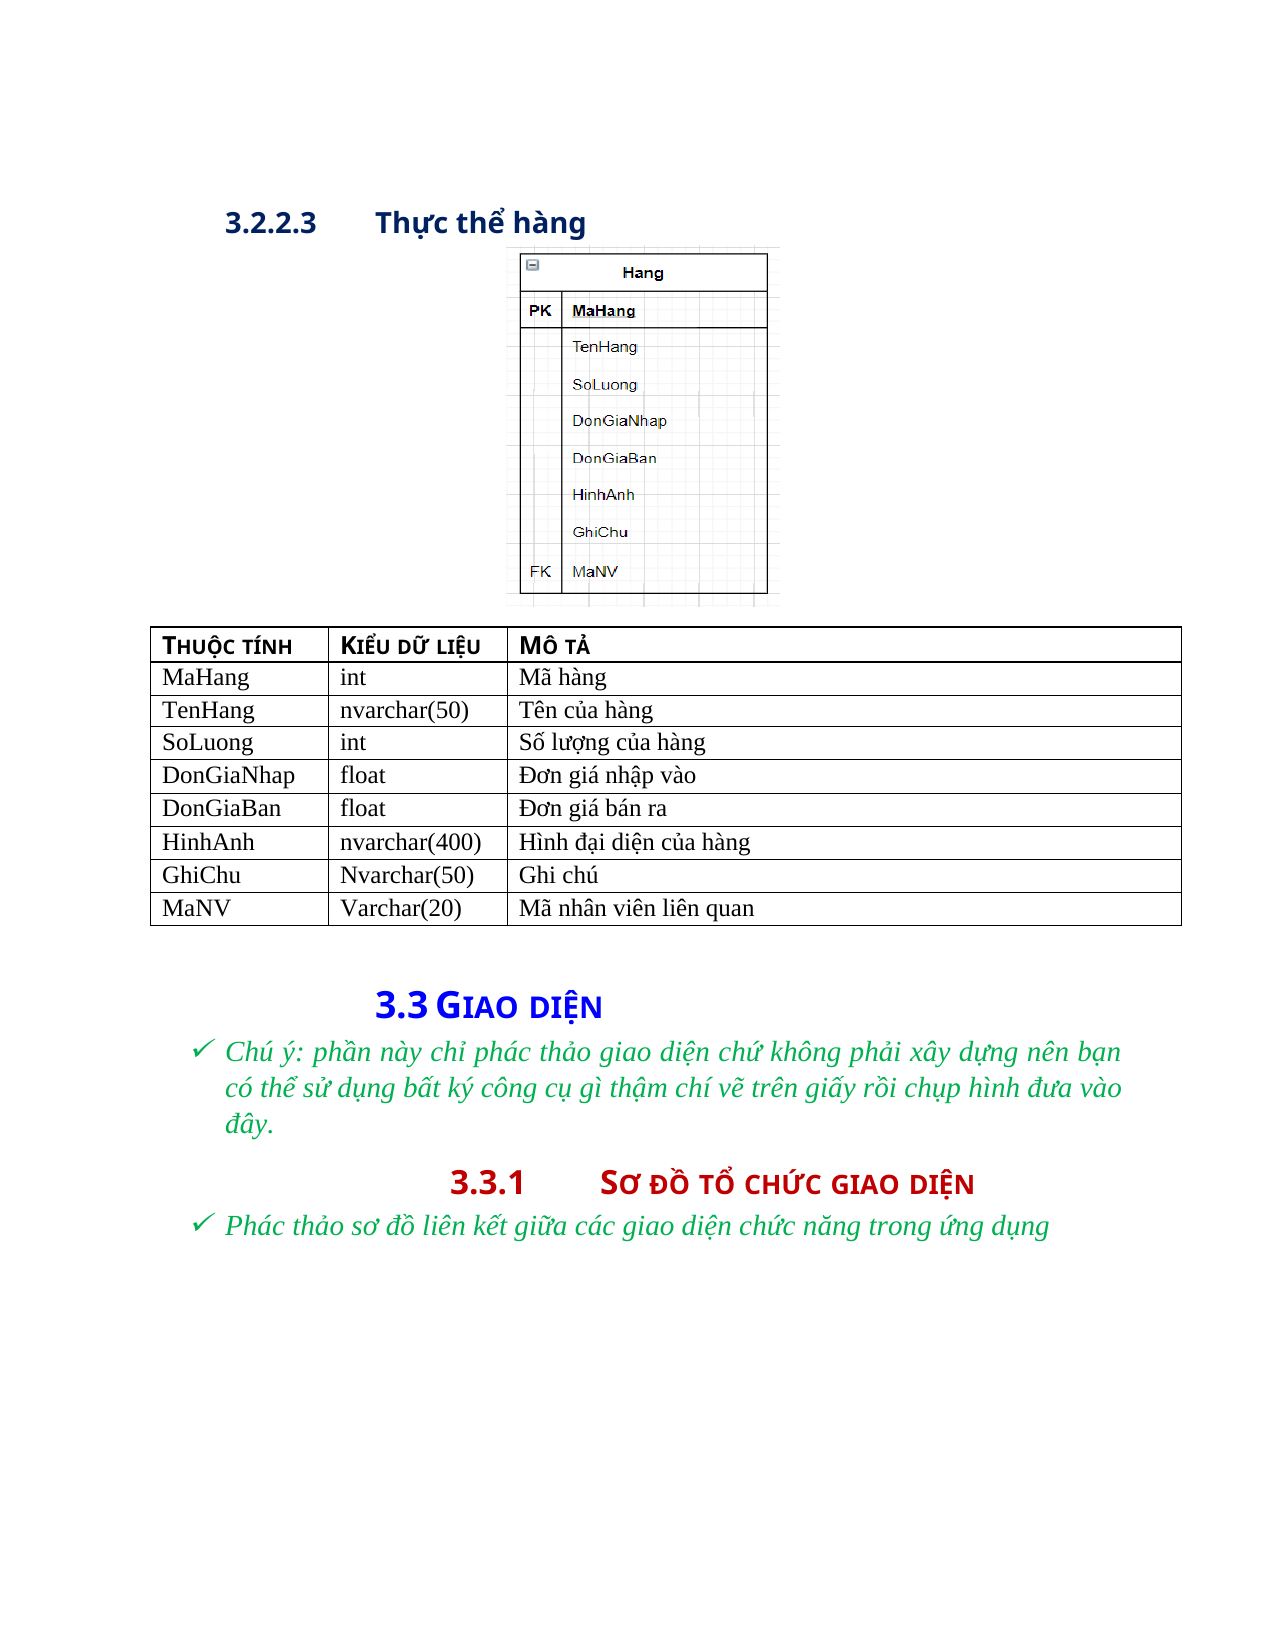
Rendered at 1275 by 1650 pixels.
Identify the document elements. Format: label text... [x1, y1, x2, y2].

table_cell GhiChu [151, 860, 328, 892]
table_cell Số lượng của hàng [508, 727, 1181, 759]
list Chú ý: phần này chỉ phác thảo giao diện chứ không phải xây dựng nên bạn có thể sử dụng bất ký công cụ gì thậm chí vẽ trên giấy rồi chụp hình đưa vào đây. [187, 1034, 1125, 1140]
table_cell DonGiaBan [151, 794, 328, 826]
table_cell DonGiaNhap [151, 760, 328, 792]
table_cell Hình đại diện của hàng [508, 827, 1181, 859]
table_cell HinhAnh [151, 827, 328, 859]
table_cell int [329, 727, 507, 759]
table_cell nvarchar(50) [329, 696, 507, 726]
subtitle Thực thể hàng [225, 203, 1125, 242]
table_cell Đơn giá bán ra [508, 794, 1181, 826]
table_cell MaNV [151, 893, 328, 925]
list Phác thảo sơ đồ liên kết giữa các giao diện chức năng trong ứng dụng [187, 1208, 1125, 1242]
table_cell Đơn giá nhập vào [508, 760, 1181, 792]
table_cell Ghi chú [508, 860, 1181, 892]
table_cell Mã nhân viên liên quan [508, 893, 1181, 925]
table_cell MaHang [151, 663, 328, 694]
table_cell Mã hàng [508, 663, 1181, 694]
subtitle Giao diện [375, 979, 1125, 1030]
table_cell TenHang [151, 696, 328, 726]
picture [506, 245, 780, 607]
table_cell SoLuong [151, 727, 328, 759]
table_header Mô tả [508, 628, 1181, 661]
table_cell float [329, 760, 507, 792]
table_cell nvarchar(400) [329, 827, 507, 859]
table_header Kiểu dữ liệu [329, 628, 507, 661]
table_cell int [329, 663, 507, 694]
table_cell Tên của hàng [508, 696, 1181, 726]
table_cell Nvarchar(50) [329, 860, 507, 892]
table_header Thuộc tính [151, 628, 328, 661]
table_cell Varchar(20) [329, 893, 507, 925]
subtitle Sơ đồ tổ chức giao diện [450, 1159, 1125, 1204]
table_cell float [329, 794, 507, 826]
